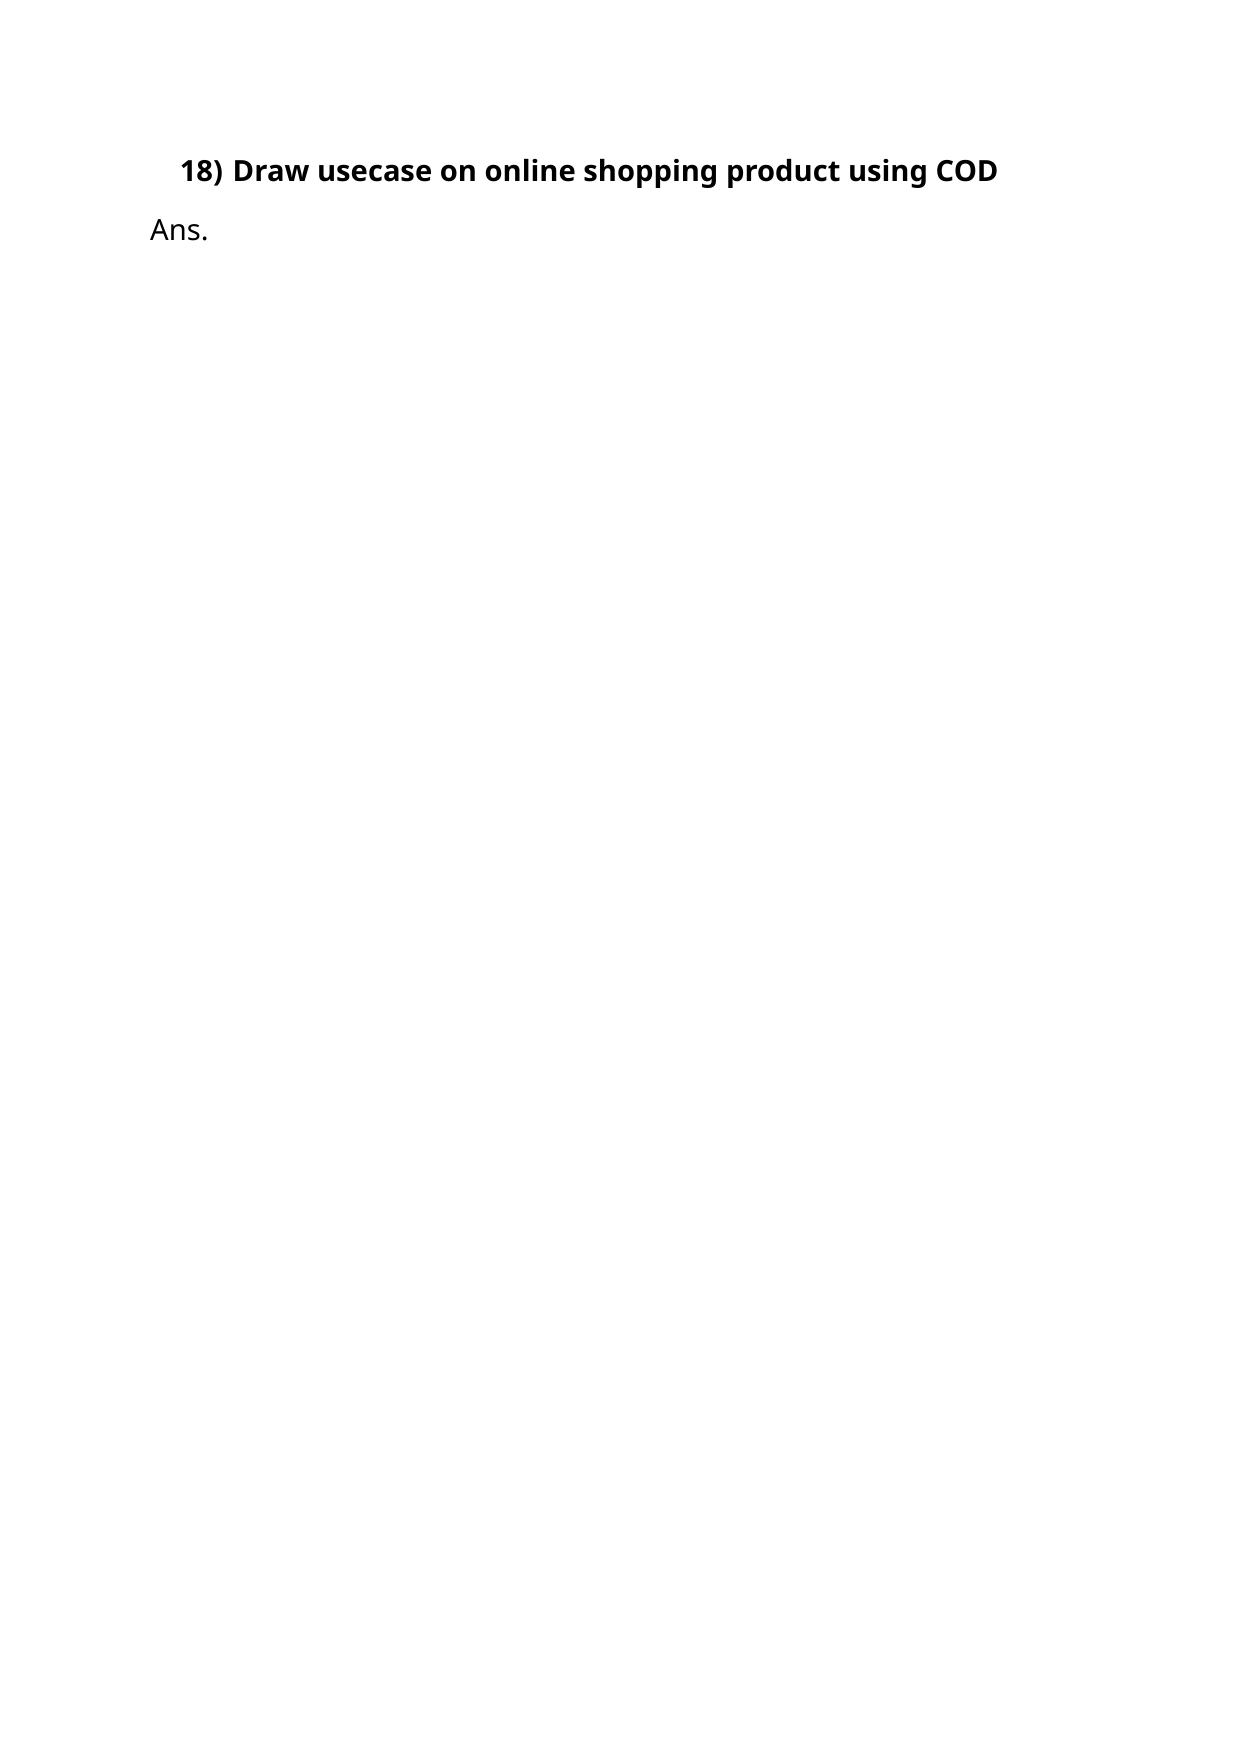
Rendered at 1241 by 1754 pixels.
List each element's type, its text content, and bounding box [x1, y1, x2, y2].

list Draw usecase on online shopping product using COD [179, 150, 1090, 190]
text Ans. [150, 209, 1090, 249]
